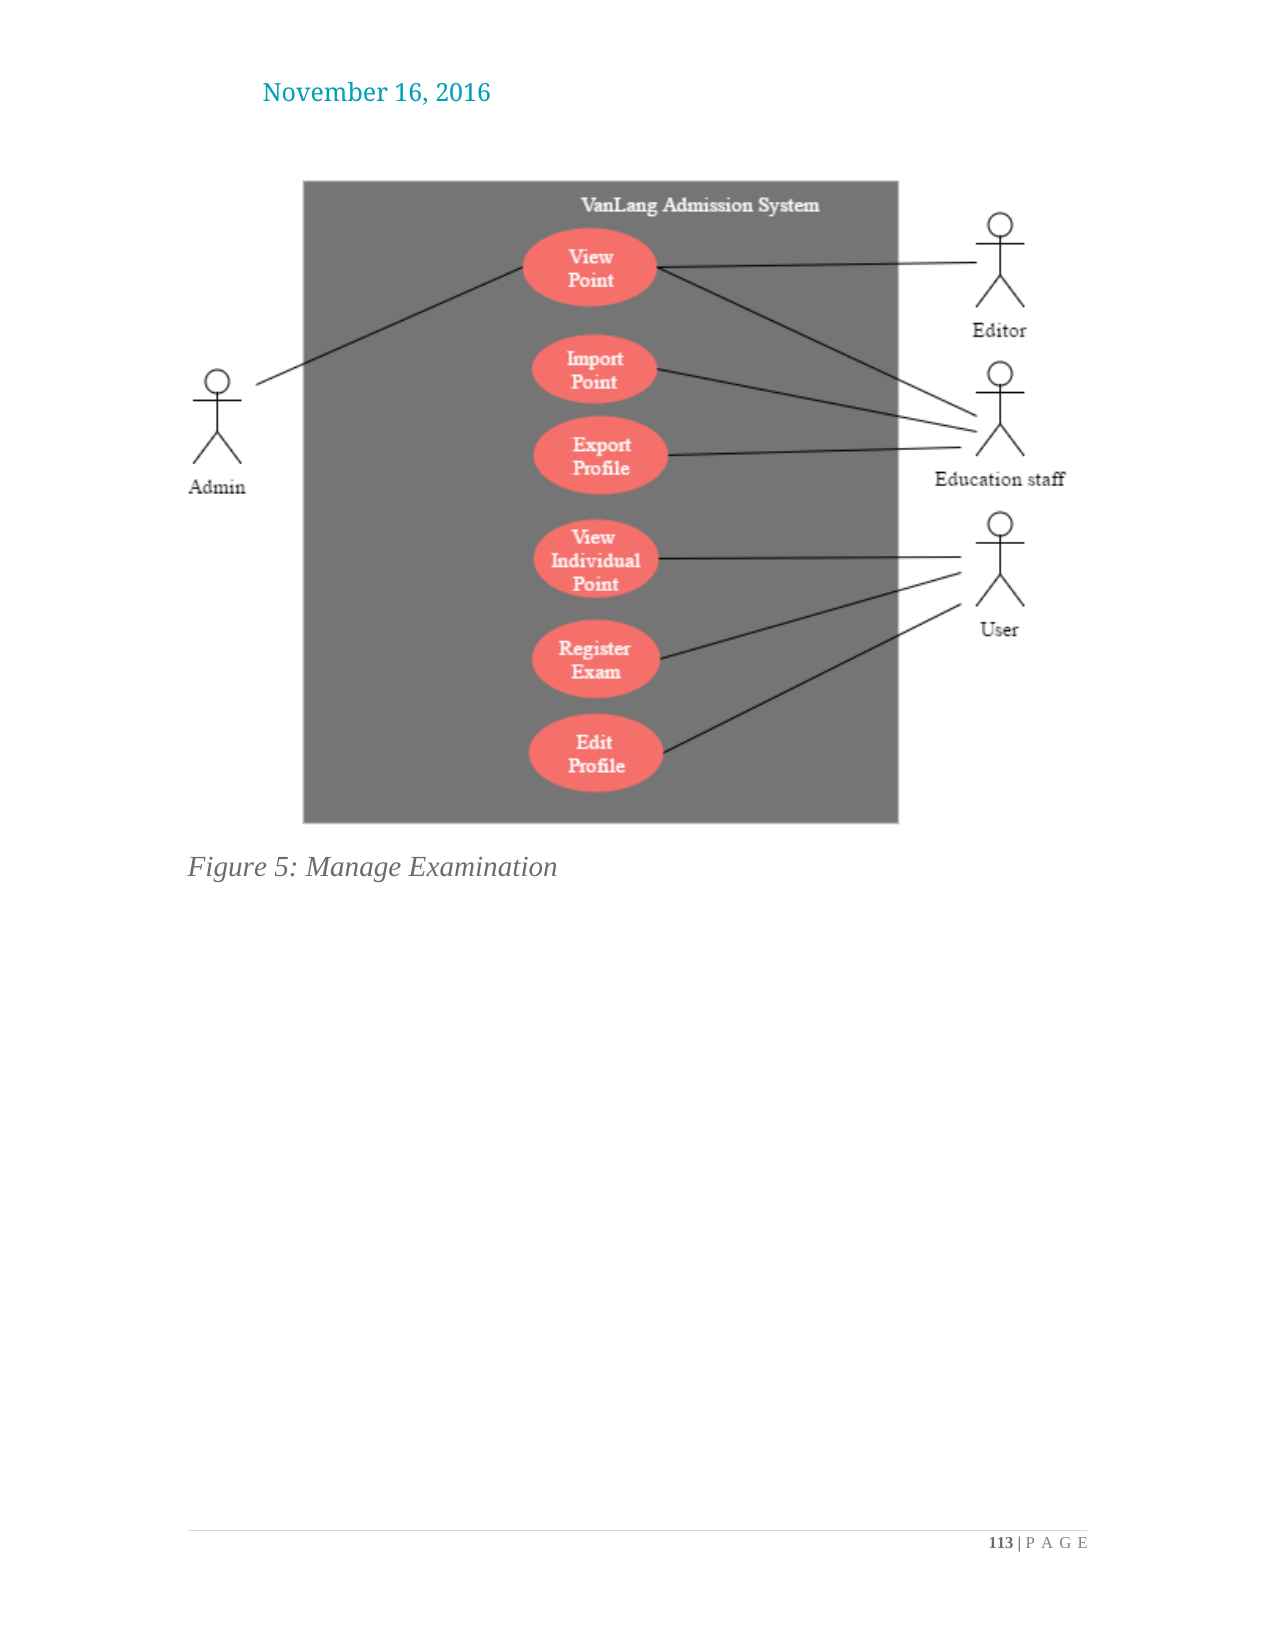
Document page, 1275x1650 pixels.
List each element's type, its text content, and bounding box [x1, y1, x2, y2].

text Figure 5: Manage Examination [187, 849, 1087, 882]
